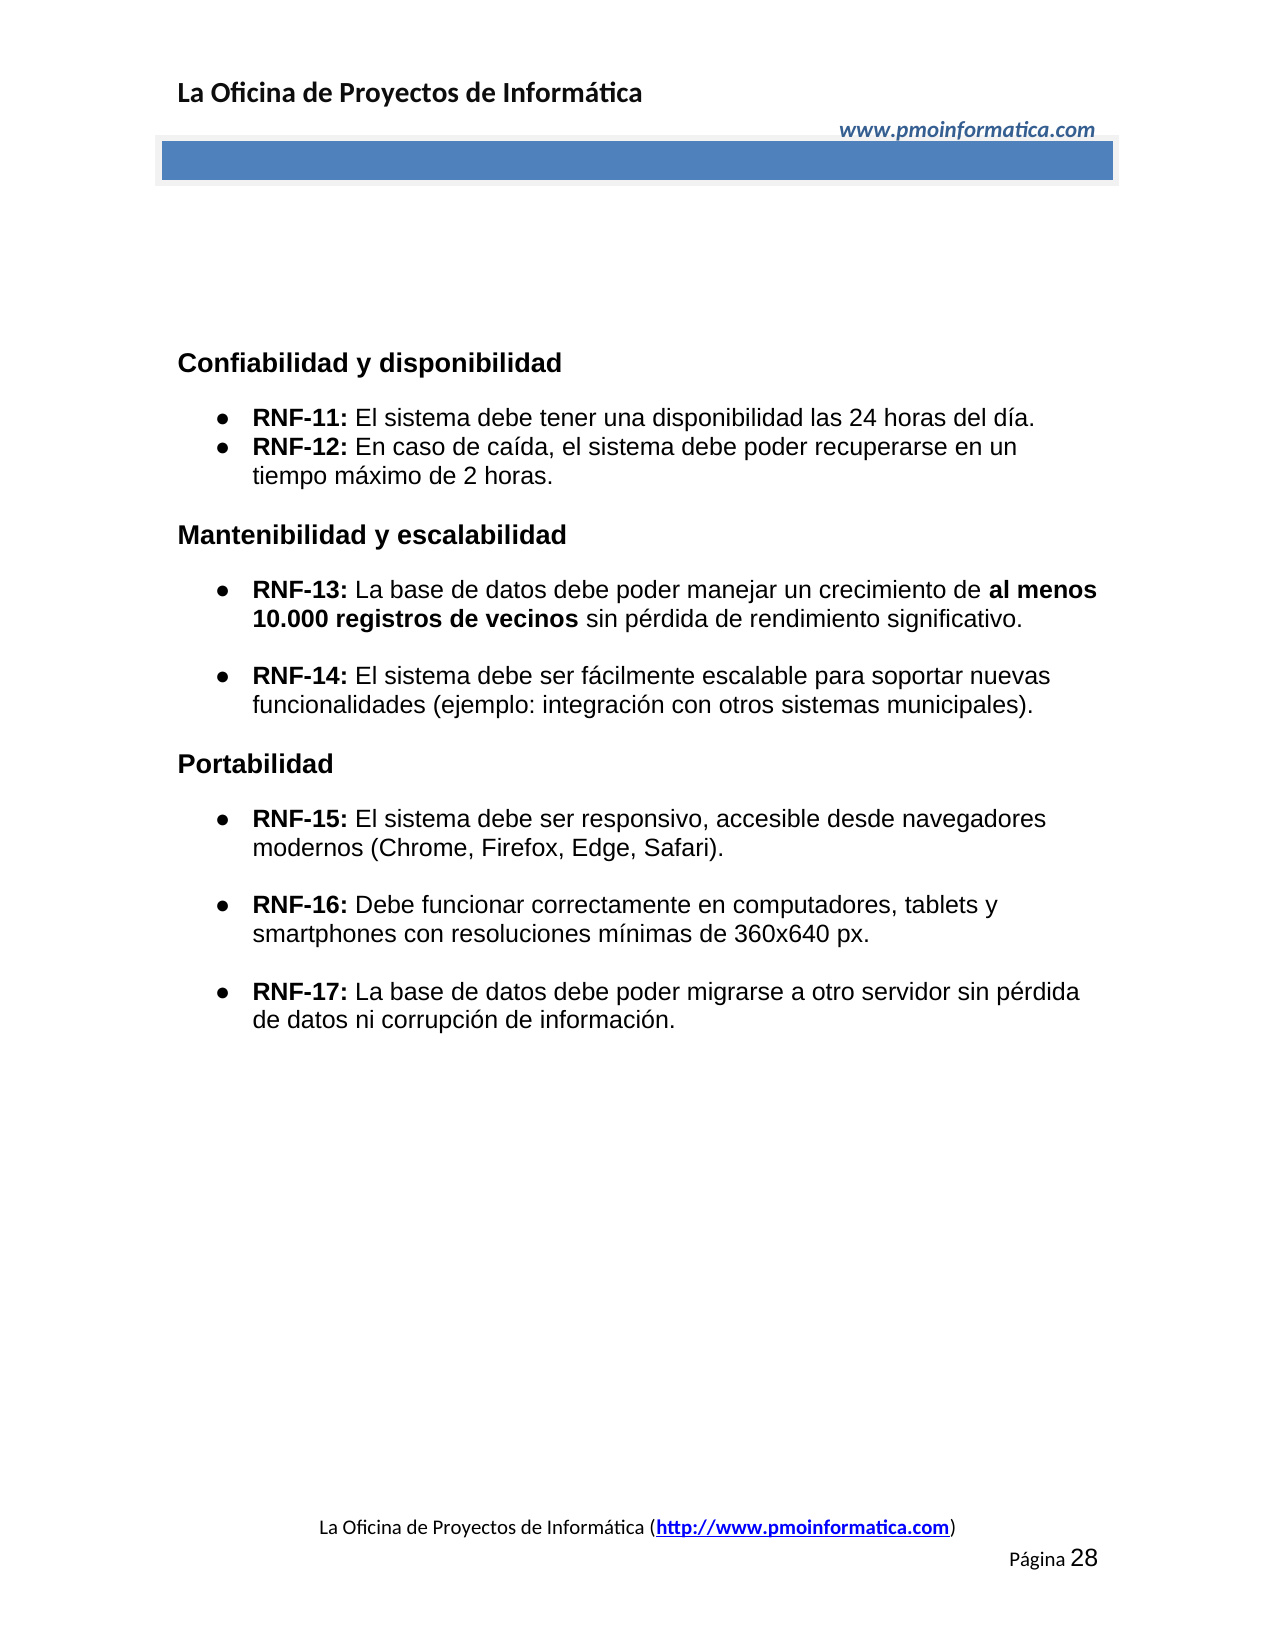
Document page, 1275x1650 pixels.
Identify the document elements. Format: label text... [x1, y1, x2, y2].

subtitle Mantenibilidad y escalabilidad [177, 519, 1098, 550]
list RNF-11: El sistema debe tener una disponibilidad las 24 horas del día. [215, 403, 1098, 432]
list RNF-16: Debe funcionar correctamente en computadores, tablets y smartphones con resoluciones mínimas de 360x640 px. [215, 891, 1098, 977]
list RNF-14: El sistema debe ser fácilmente escalable para soportar nuevas funcionalidades (ejemplo: integración con otros sistemas municipales). [215, 661, 1098, 719]
subtitle Confiabilidad y disponibilidad [177, 347, 1098, 378]
list RNF-12: En caso de caída, el sistema debe poder recuperarse en un tiempo máximo de 2 horas. [215, 432, 1098, 490]
list RNF-13: La base de datos debe poder manejar un crecimiento de al menos 10.000 registros de vecinos sin pérdida de rendimiento significativo. [215, 575, 1098, 661]
list RNF-17: La base de datos debe poder migrarse a otro servidor sin pérdida de datos ni corrupción de información. [215, 977, 1098, 1034]
list RNF-15: El sistema debe ser responsivo, accesible desde navegadores modernos (Chrome, Firefox, Edge, Safari). [215, 804, 1098, 891]
subtitle Portabilidad [177, 748, 1098, 779]
